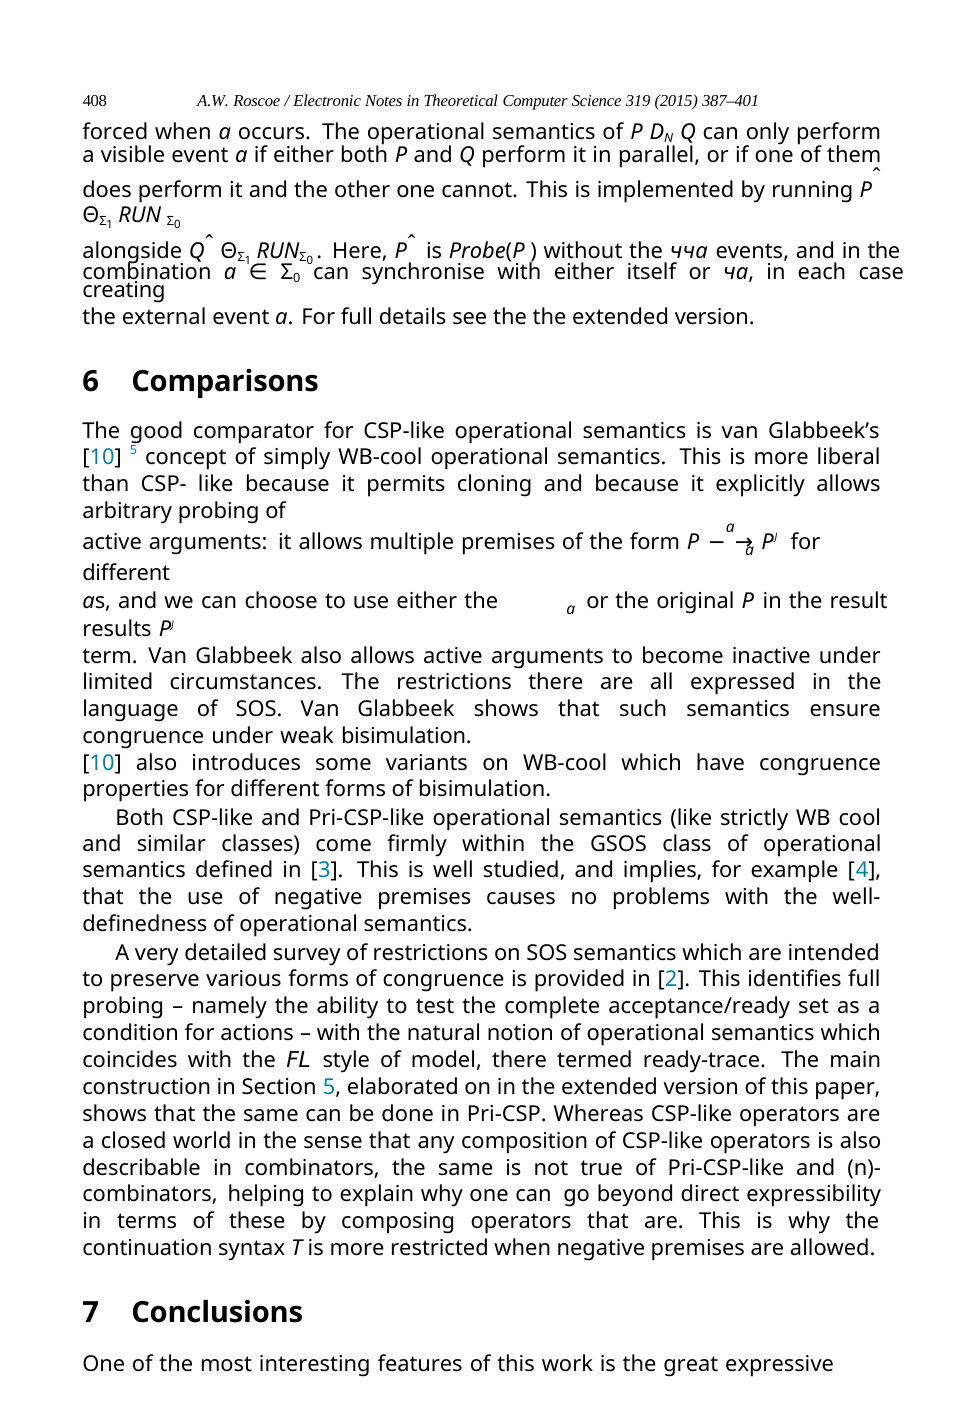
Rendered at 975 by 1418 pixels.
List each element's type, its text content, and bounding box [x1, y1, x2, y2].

text the external event a. For full details see the the extended version. [82, 301, 904, 330]
text as, and we can choose to use either the results Pj [82, 586, 573, 642]
text combination a ∈ Σ0 can synchronise with either itself or чa, in each case creating [82, 265, 904, 301]
text Both CSP-like and Pri-CSP-like operational semantics (like strictly WB cool and similar classes) come firmly within the GSOS class of operational semantics defined in [3]. This is well studied, and implies, for example [4], that the use of negative premises causes no problems with the well-definedness of operational semantics. [82, 804, 881, 938]
subtitle Comparisons [82, 361, 904, 400]
text [10] also introduces some variants on WB-cool which have congruence properties for different forms of bisimulation. [82, 749, 881, 803]
text The good comparator for CSP-like operational semantics is van Glabbeek’s [10] 5 concept of simply WB-cool operational semantics. This is more liberal than CSP- like because it permits cloning and because it explicitly allows arbitrary probing of [82, 417, 881, 524]
text alongside Qˆ ΘΣ1 RUNΣ0 . Here, Pˆ is Probe(P ) without the ччa events, and in the [82, 231, 904, 265]
subtitle Conclusions [82, 1292, 904, 1331]
text active arguments: it allows multiple premises of the form P −a→ Pj for different [82, 524, 904, 586]
text A very detailed survey of restrictions on SOS semantics which are intended to preserve various forms of congruence is provided in [2]. This identifies full probing – namely the ability to test the complete acceptance/ready set as a condition for actions – with the natural notion of operational semantics which coincides with the FL style of model, there termed ready-trace. The main construction in Section 5, elaborated on in the extended version of this paper, shows that the same can be done in Pri-CSP. Whereas CSP-like operators are a closed world in the sense that any composition of CSP-like operators is also describable in combinators, the same is not true of Pri-CSP-like and (n)-combinators, helping to explain why one can go beyond direct expressibility in terms of these by composing operators that are. This is why the continuation syntax T is more restricted when negative premises are allowed. [82, 939, 881, 1262]
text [82, 1348, 904, 1378]
text or the original P in the result [586, 586, 904, 614]
text term. Van Glabbeek also allows active arguments to become inactive under limited circumstances. The restrictions there are all expressed in the language of SOS. Van Glabbeek shows that such semantics ensure congruence under weak bisimulation. [82, 642, 881, 749]
text forced when a occurs. The operational semantics of P DN Q can only perform a visible event a if either both P and Q perform it in parallel, or if one of them does perform it and the other one cannot. This is implemented by running Pˆ ΘΣ1 RUN Σ0 [82, 120, 881, 231]
